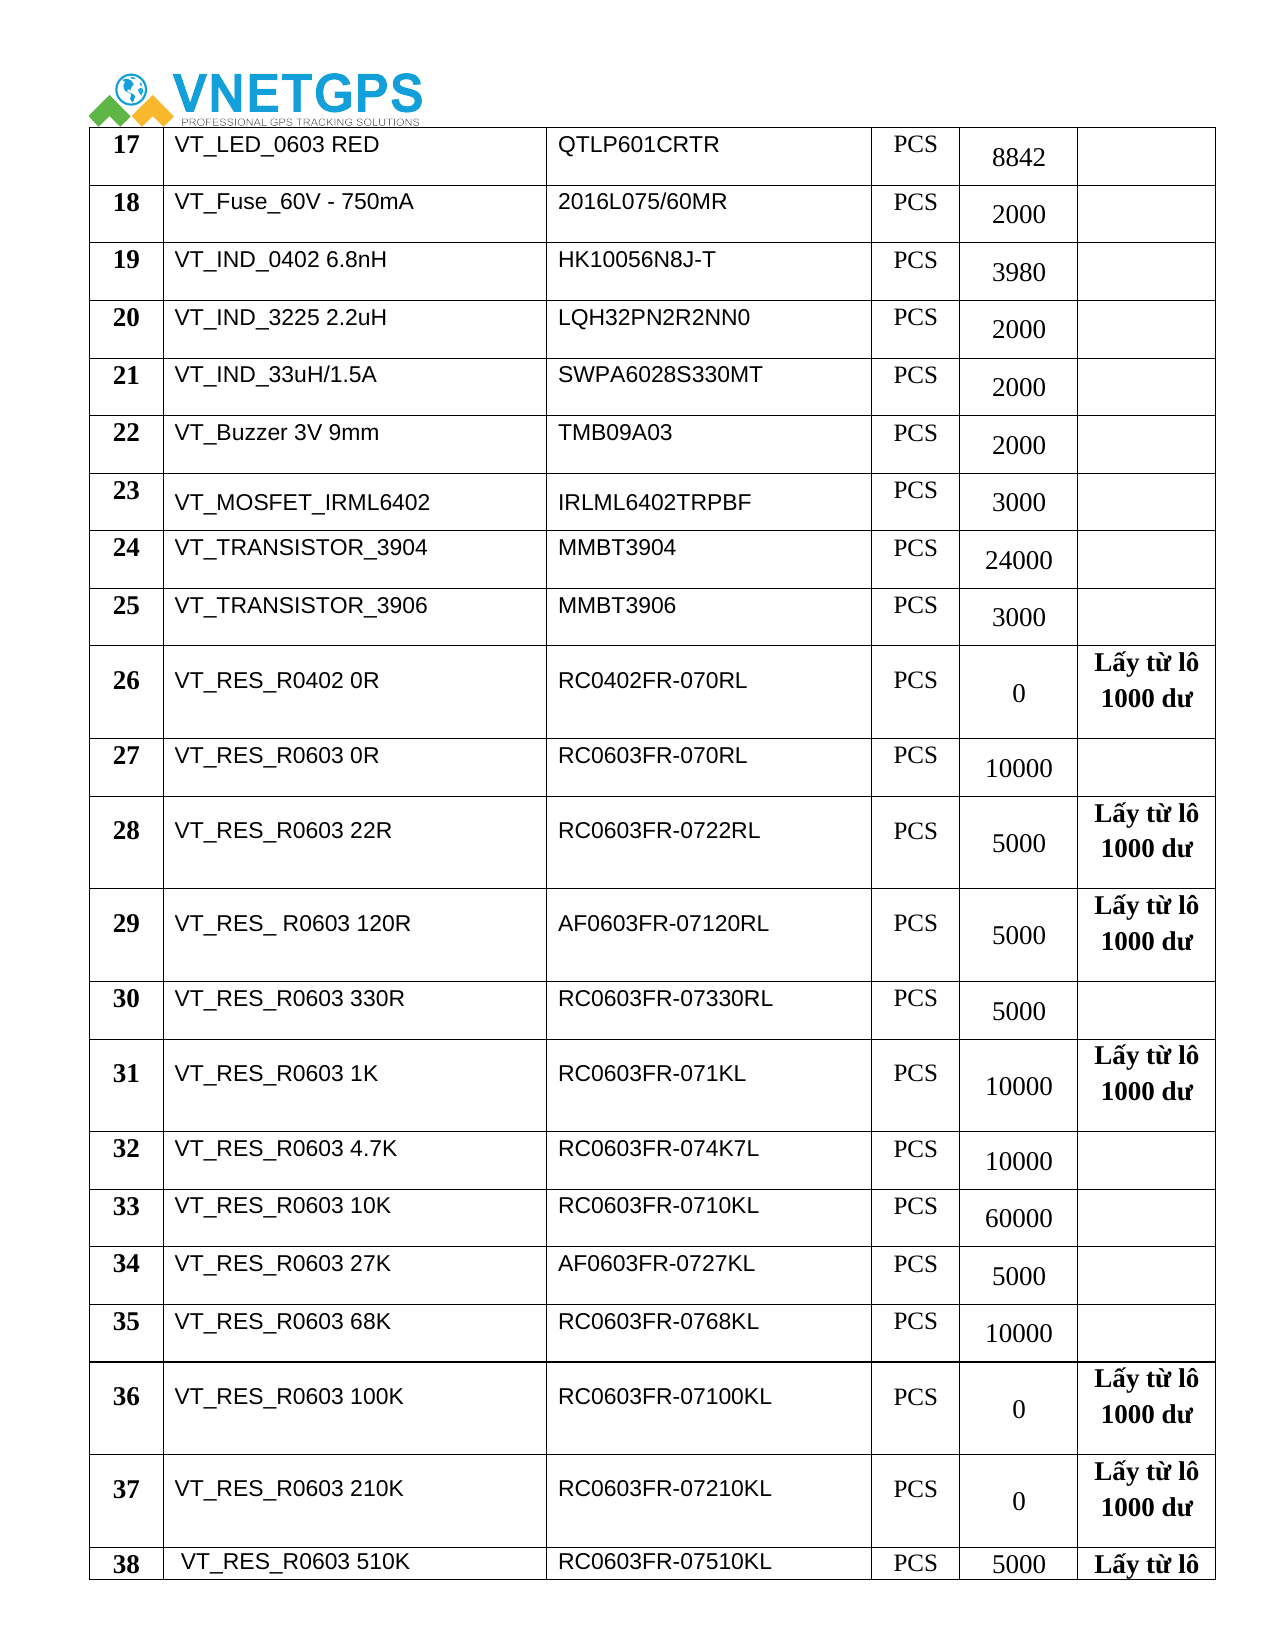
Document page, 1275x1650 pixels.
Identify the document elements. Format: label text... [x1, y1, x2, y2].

table_cell 19 [90, 243, 163, 300]
table_cell 24000 [960, 531, 1077, 588]
table_cell PCS [872, 1190, 959, 1246]
table_cell Lấy từ lô 1000 dư [1078, 1455, 1215, 1547]
table_cell PCS [872, 1305, 959, 1361]
table_cell 28 [90, 797, 163, 888]
table_cell 23 [90, 474, 163, 530]
table_cell PCS [872, 474, 959, 530]
table_cell [1078, 531, 1215, 588]
table_cell 0 [960, 646, 1077, 738]
table_cell VT_Fuse_60V - 750mA [164, 186, 546, 242]
table_cell [1078, 416, 1215, 473]
table_cell PCS [872, 1363, 959, 1454]
table_cell 36 [90, 1363, 163, 1454]
table_cell PCS [872, 889, 959, 981]
table_cell VT_RES_R0603 210K [164, 1455, 546, 1547]
table_cell VT_MOSFET_IRML6402 [164, 474, 546, 530]
table_cell RC0603FR-070RL [547, 739, 871, 796]
table_cell 10000 [960, 1305, 1077, 1361]
table_cell VT_RES_R0402 0R [164, 646, 546, 738]
table_cell [1078, 589, 1215, 645]
table_cell RC0402FR-070RL [547, 646, 871, 738]
table_cell 0 [960, 1455, 1077, 1547]
table_cell [1078, 982, 1215, 1038]
table_cell MMBT3906 [547, 589, 871, 645]
table_cell VT_RES_R0603 68K [164, 1305, 546, 1361]
table_cell TMB09A03 [547, 416, 871, 473]
table_cell 5000 [960, 889, 1077, 981]
table_cell VT_RES_R0603 0R [164, 739, 546, 796]
table_cell [1078, 359, 1215, 415]
table_cell Lấy từ lô 1000 dư [1078, 1548, 1215, 1579]
table_cell 18 [90, 186, 163, 242]
table_cell Lấy từ lô 1000 dư [1078, 646, 1215, 738]
table_cell RC0603FR-074K7L [547, 1132, 871, 1189]
table_cell 26 [90, 646, 163, 738]
table_cell 34 [90, 1247, 163, 1304]
table_cell 60000 [960, 1190, 1077, 1246]
table_cell VT_RES_ R0603 120R [164, 889, 546, 981]
table_cell RC0603FR-07210KL [547, 1455, 871, 1547]
table_cell [1078, 739, 1215, 796]
table_cell VT_RES_R0603 27K [164, 1247, 546, 1304]
table_cell [1078, 186, 1215, 242]
table_cell RC0603FR-07330RL [547, 982, 871, 1038]
table_cell 5000 [960, 982, 1077, 1038]
table_cell 31 [90, 1040, 163, 1131]
table_cell RC0603FR-0768KL [547, 1305, 871, 1361]
table_cell VT_Buzzer 3V 9mm [164, 416, 546, 473]
table_cell RC0603FR-071KL [547, 1040, 871, 1131]
table_cell QTLP601CRTR [547, 128, 871, 184]
table_cell 21 [90, 359, 163, 415]
table_cell RC0603FR-0722RL [547, 797, 871, 888]
table_cell 10000 [960, 739, 1077, 796]
table_cell VT_RES_R0603 4.7K [164, 1132, 546, 1189]
table_cell 37 [90, 1455, 163, 1547]
table_cell VT_RES_R0603 10K [164, 1190, 546, 1246]
table_cell 0 [960, 1363, 1077, 1454]
table_cell PCS [872, 1455, 959, 1547]
table_cell 5000 [960, 797, 1077, 888]
table_cell PCS [872, 531, 959, 588]
table_cell VT_IND_33uH/1.5A [164, 359, 546, 415]
table_cell RC0603FR-07510KL [547, 1548, 871, 1579]
table_cell VT_RES_R0603 1K [164, 1040, 546, 1131]
table_cell PCS [872, 1548, 959, 1579]
table_cell 5000 [960, 1247, 1077, 1304]
table_cell 33 [90, 1190, 163, 1246]
table_cell PCS [872, 243, 959, 300]
table_cell 2000 [960, 301, 1077, 357]
table_cell 10000 [960, 1040, 1077, 1131]
table_cell 2016L075/60MR [547, 186, 871, 242]
table_cell [1078, 1190, 1215, 1246]
table_cell 24 [90, 531, 163, 588]
table_cell AF0603FR-0727KL [547, 1247, 871, 1304]
table_cell PCS [872, 982, 959, 1038]
table_cell [1078, 243, 1215, 300]
table_cell RC0603FR-0710KL [547, 1190, 871, 1246]
table_cell Lấy từ lô 1000 dư [1078, 1363, 1215, 1454]
table_cell Lấy từ lô 1000 dư [1078, 1040, 1215, 1131]
table_cell AF0603FR-07120RL [547, 889, 871, 981]
table_cell 2000 [960, 186, 1077, 242]
table_cell PCS [872, 1040, 959, 1131]
table_cell 30 [90, 982, 163, 1038]
table_cell PCS [872, 1247, 959, 1304]
table_cell 3000 [960, 589, 1077, 645]
table_cell [1078, 1132, 1215, 1189]
table_cell 22 [90, 416, 163, 473]
table_cell SWPA6028S330MT [547, 359, 871, 415]
table_cell VT_RES_R0603 330R [164, 982, 546, 1038]
table_cell 27 [90, 739, 163, 796]
table_cell VT_IND_3225 2.2uH [164, 301, 546, 357]
table_cell 29 [90, 889, 163, 981]
table_cell [1078, 474, 1215, 530]
picture [88, 73, 422, 127]
table_cell 25 [90, 589, 163, 645]
table_cell 32 [90, 1132, 163, 1189]
table_cell 35 [90, 1305, 163, 1361]
table_cell PCS [872, 646, 959, 738]
table_cell 20 [90, 301, 163, 357]
table_cell VT_RES_R0603 22R [164, 797, 546, 888]
table_cell 5000 [960, 1548, 1077, 1579]
table_cell [1078, 1247, 1215, 1304]
table_cell 38 [90, 1548, 163, 1579]
table_cell PCS [872, 1132, 959, 1189]
table_cell HK10056N8J-T [547, 243, 871, 300]
table_cell PCS [872, 589, 959, 645]
table_cell PCS [872, 416, 959, 473]
table_cell [1078, 301, 1215, 357]
table_cell VT_LED_0603 RED [164, 128, 546, 184]
table_cell PCS [872, 186, 959, 242]
table_cell PCS [872, 128, 959, 184]
table_cell VT_RES_R0603 100K [164, 1363, 546, 1454]
table_cell VT_RES_R0603 510K [164, 1548, 546, 1579]
table_cell 2000 [960, 416, 1077, 473]
table_cell Lấy từ lô 1000 dư [1078, 797, 1215, 888]
table_cell [1078, 1305, 1215, 1361]
table_cell RC0603FR-07100KL [547, 1363, 871, 1454]
table_cell 10000 [960, 1132, 1077, 1189]
table_cell VT_TRANSISTOR_3904 [164, 531, 546, 588]
table_cell 2000 [960, 359, 1077, 415]
table_cell Lấy từ lô 1000 dư [1078, 889, 1215, 981]
table_cell VT_TRANSISTOR_3906 [164, 589, 546, 645]
table_cell PCS [872, 359, 959, 415]
table_cell IRLML6402TRPBF [547, 474, 871, 530]
table_cell [1078, 128, 1215, 184]
table_cell PCS [872, 301, 959, 357]
table_cell 17 [90, 128, 163, 184]
table_cell 3000 [960, 474, 1077, 530]
table_cell 8842 [960, 128, 1077, 184]
table_cell MMBT3904 [547, 531, 871, 588]
table_cell 3980 [960, 243, 1077, 300]
table_cell LQH32PN2R2NN0 [547, 301, 871, 357]
table_cell PCS [872, 797, 959, 888]
table_cell VT_IND_0402 6.8nH [164, 243, 546, 300]
table_cell PCS [872, 739, 959, 796]
